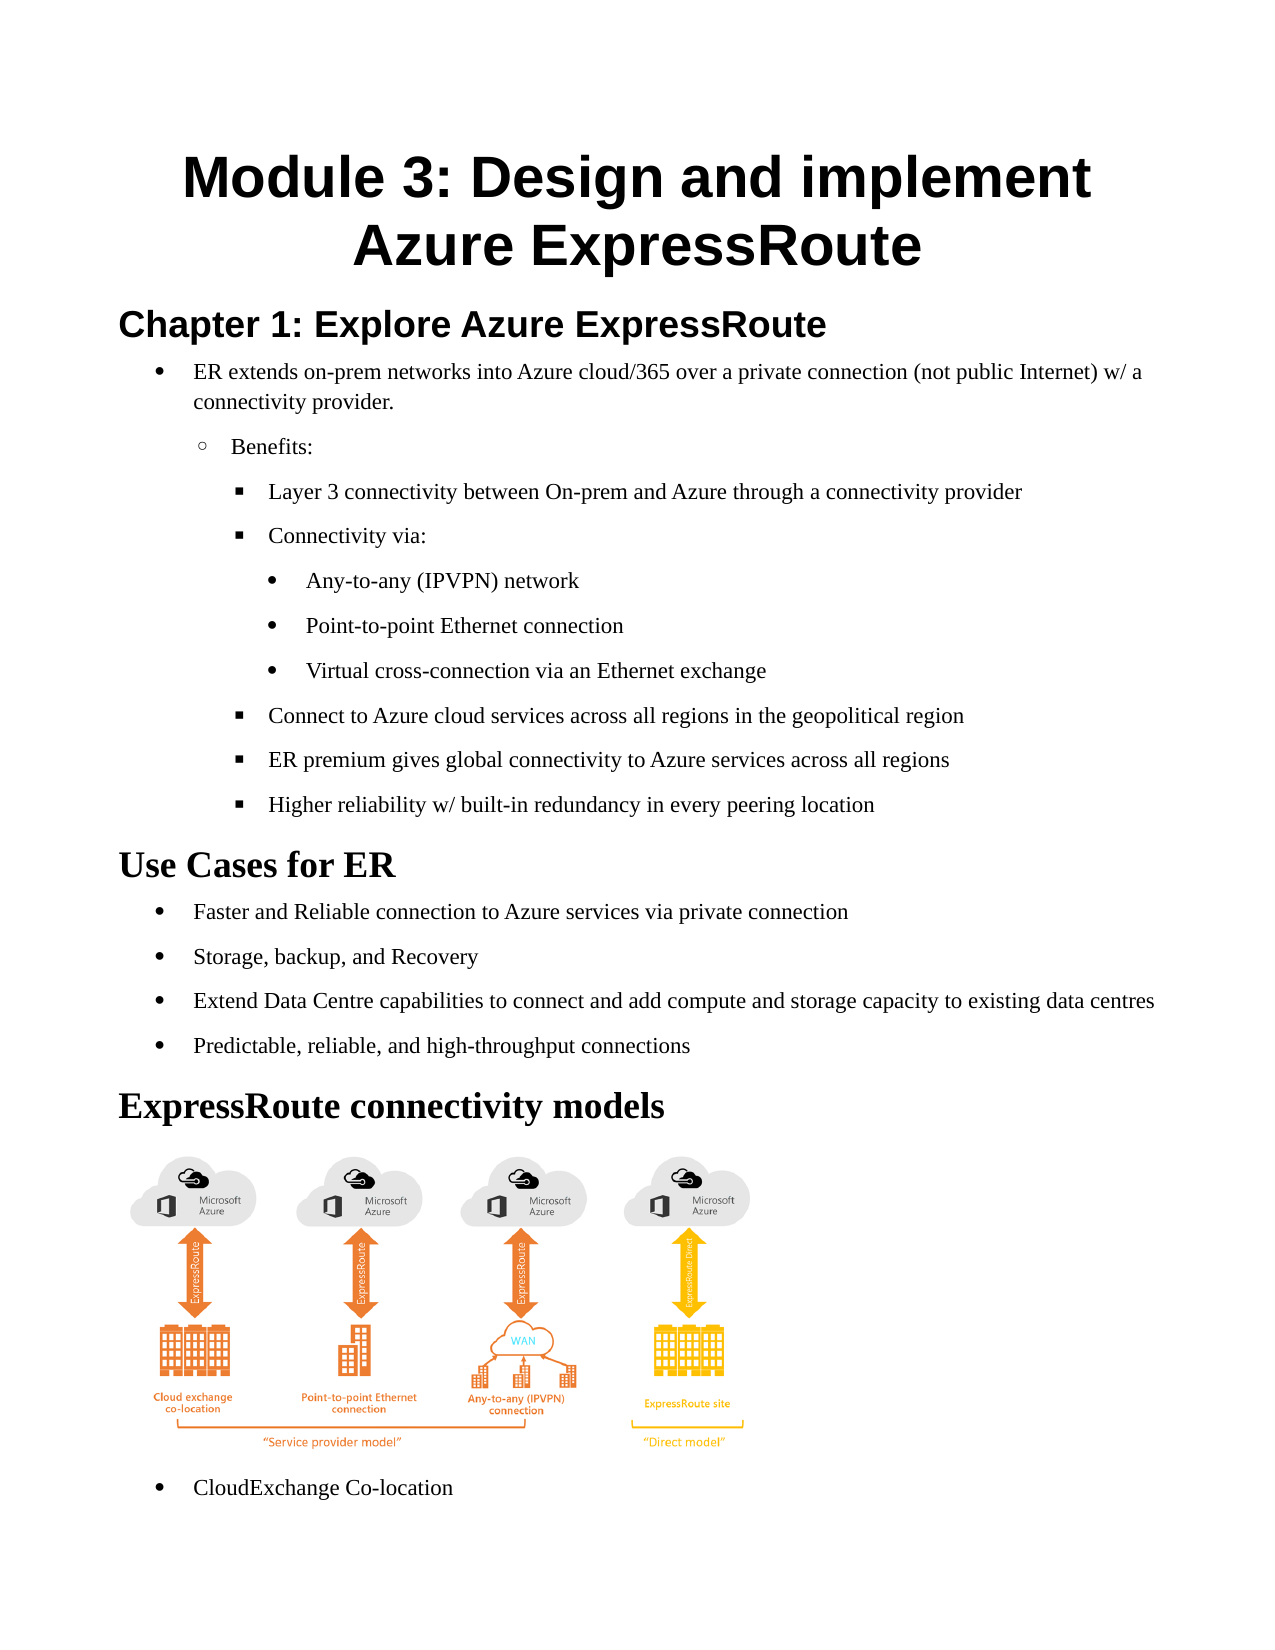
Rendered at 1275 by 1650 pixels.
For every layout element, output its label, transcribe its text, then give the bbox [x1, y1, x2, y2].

list Faster and Reliable connection to Azure services via private connection [156, 898, 1157, 924]
subtitle ExpressRoute connectivity models [118, 1083, 1157, 1126]
list ER extends on-prem networks into Azure cloud/365 over a private connection (not public Internet) w/ a connectivity provider. [156, 358, 1157, 414]
list ER premium gives global connectivity to Azure services across all regions [231, 746, 1157, 773]
list Storage, backup, and Recovery [156, 943, 1157, 969]
list Any-to-any (IPVPN) network [268, 567, 1157, 594]
list Predictable, reliable, and high-throughput connections [156, 1032, 1157, 1059]
list Layer 3 connectivity between On-prem and Azure through a connectivity provider [231, 478, 1157, 504]
list Connectivity via: [231, 522, 1157, 549]
picture [118, 1138, 762, 1456]
subtitle Use Cases for ER [118, 842, 1157, 885]
list Higher reliability w/ built-in redundancy in every peering location [231, 791, 1157, 818]
subtitle Chapter 1: Explore Azure ExpressRoute [118, 302, 1157, 345]
list Extend Data Centre capabilities to connect and add compute and storage capacity to existing data centres [156, 987, 1157, 1014]
list Connect to Azure cloud services across all regions in the geopolitical region [231, 702, 1157, 728]
list CloudExchange Co-location [156, 1474, 1157, 1501]
list Virtual cross-connection via an Ethernet exchange [268, 657, 1157, 683]
list Benefits: [193, 433, 1157, 459]
title Module 3: Design and implement Azure ExpressRoute [118, 143, 1157, 277]
list Point-to-point Ethernet connection [268, 612, 1157, 638]
